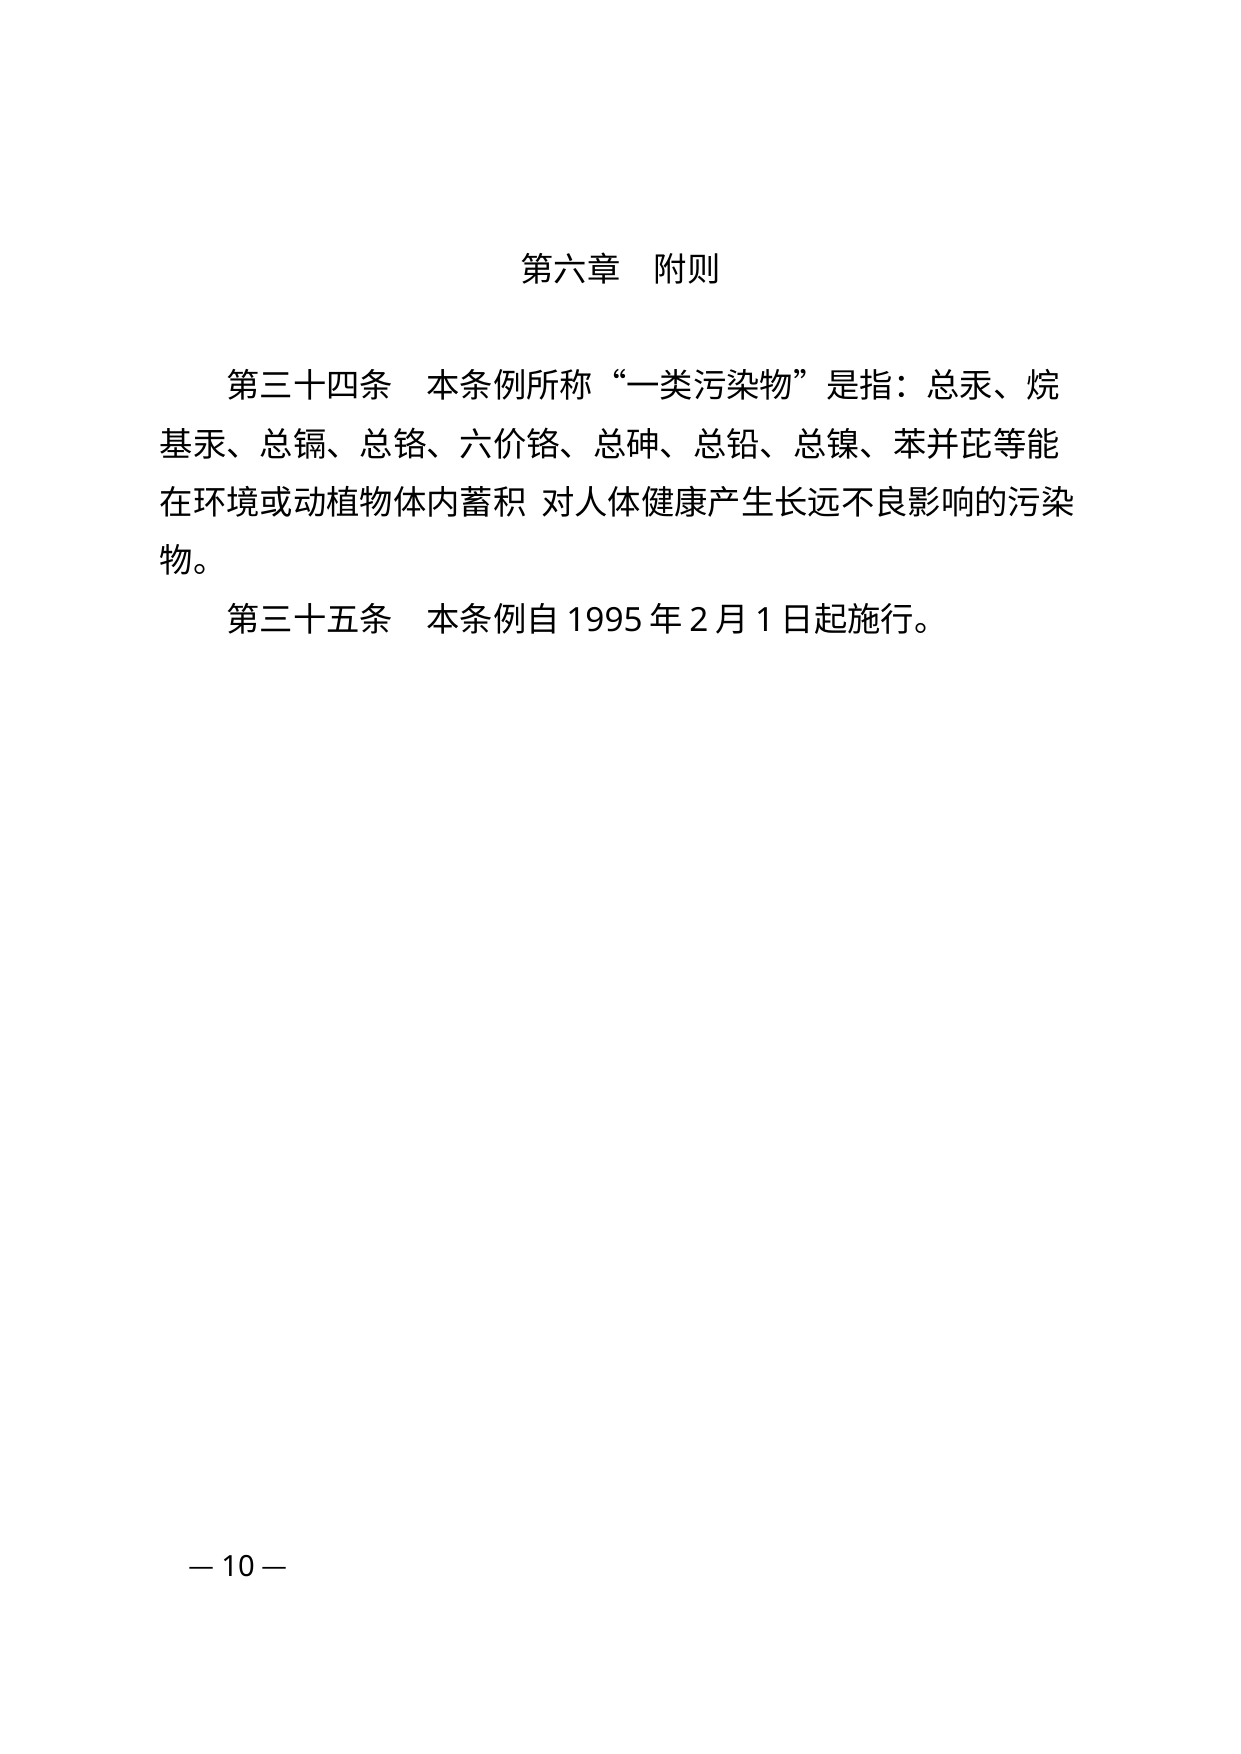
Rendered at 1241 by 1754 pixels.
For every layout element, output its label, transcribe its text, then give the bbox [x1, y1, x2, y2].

text 第三十五条 本条例自1995年2月1日起施行。 [159, 584, 1081, 643]
text 第六章 附则 [159, 234, 1081, 293]
text 第三十四条 本条例所称“一类污染物”是指：总汞、烷基汞、总镉、总铬、六价铬、总砷、总铅、总镍、苯并芘等能在环境或动植物体内蓄积 对人体健康产生长远不良影响的污染物。 [159, 351, 1081, 584]
